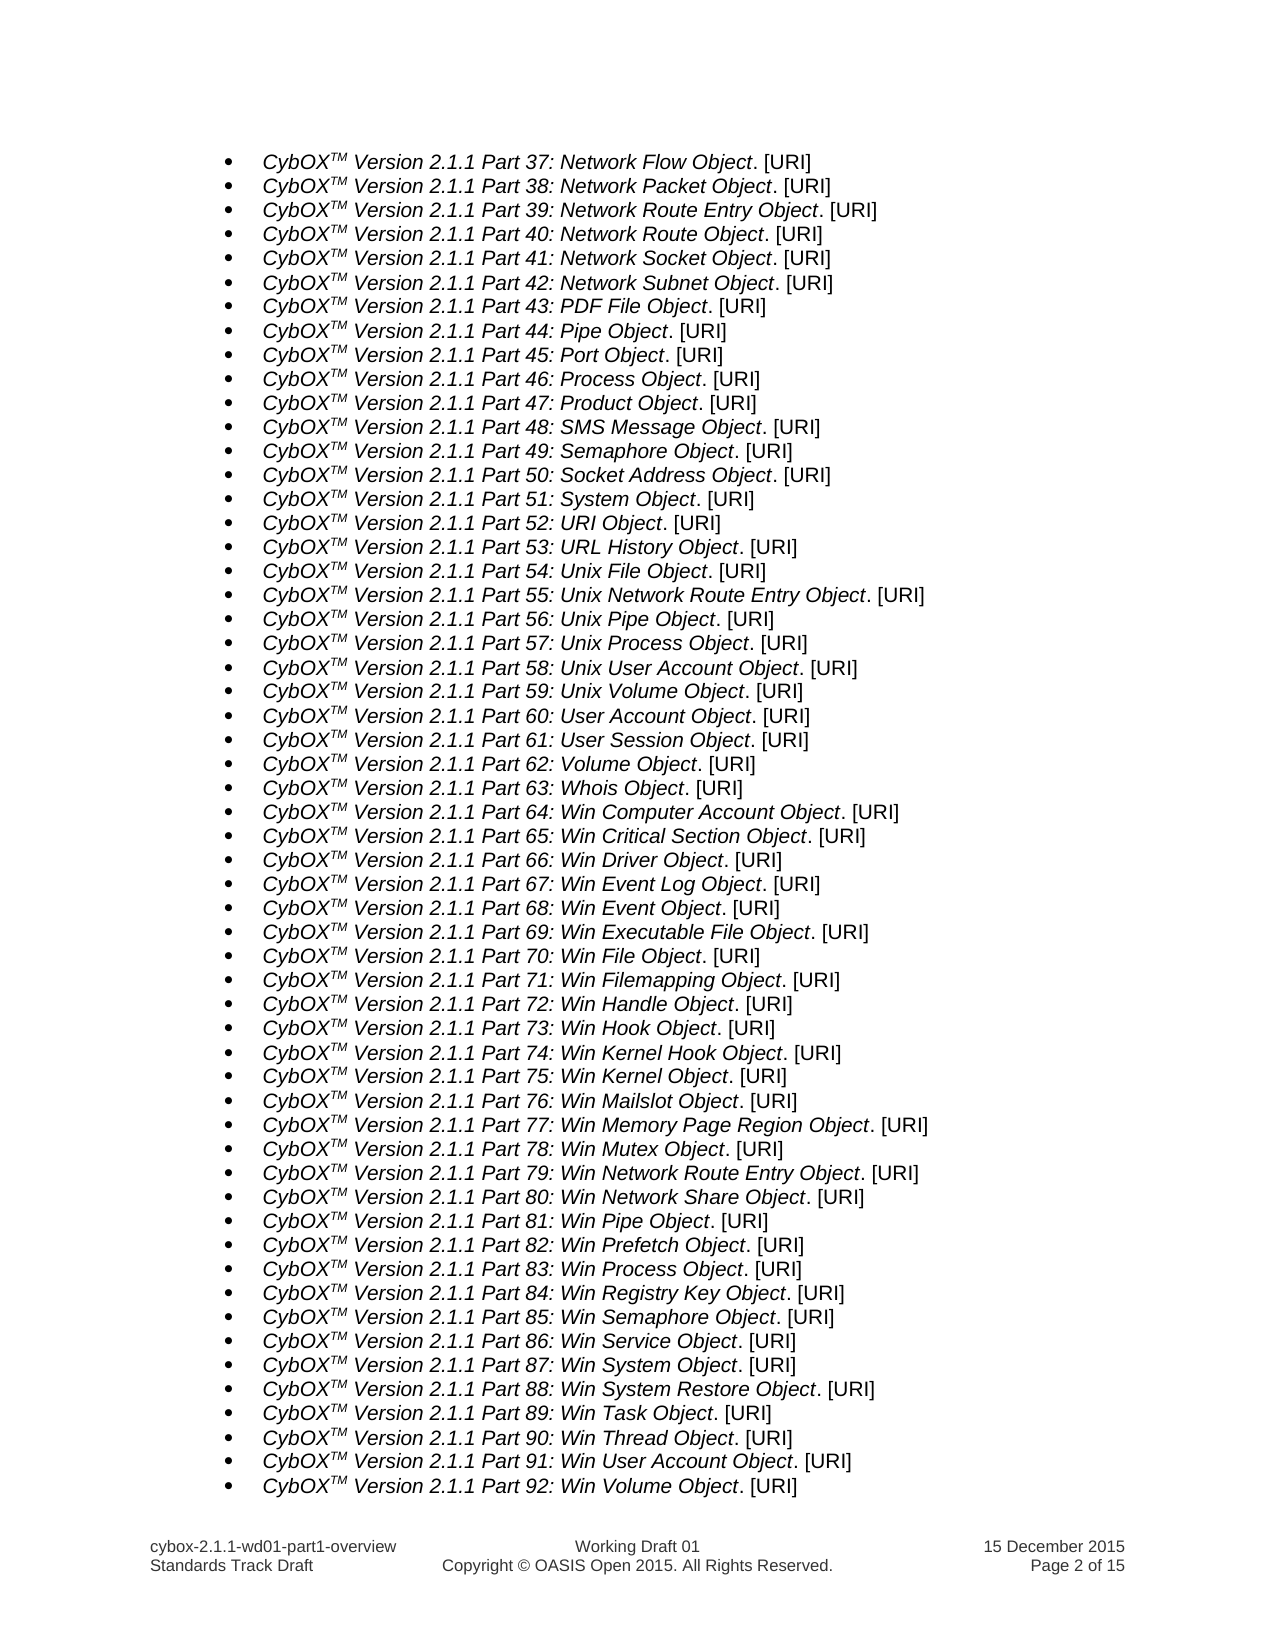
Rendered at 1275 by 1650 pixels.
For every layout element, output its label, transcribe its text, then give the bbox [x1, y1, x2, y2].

list CybOXTM Version 2.1.1 Part 46: Process Object. [URI] [225, 367, 1125, 391]
list CybOXTM Version 2.1.1 Part 38: Network Packet Object. [URI] [225, 174, 1125, 198]
list CybOXTM Version 2.1.1 Part 66: Win Driver Object. [URI] [225, 848, 1125, 872]
list CybOXTM Version 2.1.1 Part 44: Pipe Object. [URI] [225, 318, 1125, 342]
list CybOXTM Version 2.1.1 Part 51: System Object. [URI] [225, 487, 1125, 511]
list CybOXTM Version 2.1.1 Part 67: Win Event Log Object. [URI] [225, 872, 1125, 896]
list CybOXTM Version 2.1.1 Part 53: URL History Object. [URI] [225, 535, 1125, 559]
list CybOXTM Version 2.1.1 Part 42: Network Subnet Object. [URI] [225, 270, 1125, 294]
list CybOXTM Version 2.1.1 Part 72: Win Handle Object. [URI] [225, 992, 1125, 1016]
list CybOXTM Version 2.1.1 Part 41: Network Socket Object. [URI] [225, 246, 1125, 270]
list CybOXTM Version 2.1.1 Part 76: Win Mailslot Object. [URI] [225, 1088, 1125, 1112]
list CybOXTM Version 2.1.1 Part 52: URI Object. [URI] [225, 511, 1125, 535]
list CybOXTM Version 2.1.1 Part 63: Whois Object. [URI] [225, 776, 1125, 800]
list CybOXTM Version 2.1.1 Part 92: Win Volume Object. [URI] [225, 1473, 1125, 1497]
list CybOXTM Version 2.1.1 Part 89: Win Task Object. [URI] [225, 1401, 1125, 1425]
list CybOXTM Version 2.1.1 Part 54: Unix File Object. [URI] [225, 559, 1125, 583]
list CybOXTM Version 2.1.1 Part 60: User Account Object. [URI] [225, 703, 1125, 727]
list CybOXTM Version 2.1.1 Part 62: Volume Object. [URI] [225, 752, 1125, 776]
list CybOXTM Version 2.1.1 Part 86: Win Service Object. [URI] [225, 1329, 1125, 1353]
list CybOXTM Version 2.1.1 Part 78: Win Mutex Object. [URI] [225, 1137, 1125, 1161]
list CybOXTM Version 2.1.1 Part 40: Network Route Object. [URI] [225, 222, 1125, 246]
list CybOXTM Version 2.1.1 Part 45: Port Object. [URI] [225, 342, 1125, 367]
list CybOXTM Version 2.1.1 Part 73: Win Hook Object. [URI] [225, 1016, 1125, 1040]
list CybOXTM Version 2.1.1 Part 84: Win Registry Key Object. [URI] [225, 1281, 1125, 1305]
list CybOXTM Version 2.1.1 Part 81: Win Pipe Object. [URI] [225, 1209, 1125, 1233]
list CybOXTM Version 2.1.1 Part 43: PDF File Object. [URI] [225, 294, 1125, 318]
list CybOXTM Version 2.1.1 Part 37: Network Flow Object. [URI] [225, 150, 1125, 174]
list CybOXTM Version 2.1.1 Part 50: Socket Address Object. [URI] [225, 463, 1125, 487]
list CybOXTM Version 2.1.1 Part 55: Unix Network Route Entry Object. [URI] [225, 583, 1125, 607]
list CybOXTM Version 2.1.1 Part 91: Win User Account Object. [URI] [225, 1449, 1125, 1473]
list CybOXTM Version 2.1.1 Part 80: Win Network Share Object. [URI] [225, 1185, 1125, 1209]
list CybOXTM Version 2.1.1 Part 61: User Session Object. [URI] [225, 727, 1125, 752]
list CybOXTM Version 2.1.1 Part 75: Win Kernel Object. [URI] [225, 1064, 1125, 1088]
list CybOXTM Version 2.1.1 Part 47: Product Object. [URI] [225, 391, 1125, 415]
list CybOXTM Version 2.1.1 Part 69: Win Executable File Object. [URI] [225, 920, 1125, 944]
list CybOXTM Version 2.1.1 Part 85: Win Semaphore Object. [URI] [225, 1305, 1125, 1329]
list CybOXTM Version 2.1.1 Part 56: Unix Pipe Object. [URI] [225, 607, 1125, 631]
list CybOXTM Version 2.1.1 Part 87: Win System Object. [URI] [225, 1353, 1125, 1377]
list CybOXTM Version 2.1.1 Part 90: Win Thread Object. [URI] [225, 1425, 1125, 1449]
list CybOXTM Version 2.1.1 Part 57: Unix Process Object. [URI] [225, 631, 1125, 655]
list CybOXTM Version 2.1.1 Part 49: Semaphore Object. [URI] [225, 439, 1125, 463]
list CybOXTM Version 2.1.1 Part 88: Win System Restore Object. [URI] [225, 1377, 1125, 1401]
list CybOXTM Version 2.1.1 Part 58: Unix User Account Object. [URI] [225, 655, 1125, 679]
list CybOXTM Version 2.1.1 Part 83: Win Process Object. [URI] [225, 1257, 1125, 1281]
list CybOXTM Version 2.1.1 Part 77: Win Memory Page Region Object. [URI] [225, 1112, 1125, 1137]
list CybOXTM Version 2.1.1 Part 79: Win Network Route Entry Object. [URI] [225, 1161, 1125, 1185]
list CybOXTM Version 2.1.1 Part 59: Unix Volume Object. [URI] [225, 679, 1125, 703]
list CybOXTM Version 2.1.1 Part 64: Win Computer Account Object. [URI] [225, 800, 1125, 824]
list CybOXTM Version 2.1.1 Part 48: SMS Message Object. [URI] [225, 415, 1125, 439]
list CybOXTM Version 2.1.1 Part 71: Win Filemapping Object. [URI] [225, 968, 1125, 992]
list CybOXTM Version 2.1.1 Part 68: Win Event Object. [URI] [225, 896, 1125, 920]
list CybOXTM Version 2.1.1 Part 74: Win Kernel Hook Object. [URI] [225, 1040, 1125, 1064]
list CybOXTM Version 2.1.1 Part 39: Network Route Entry Object. [URI] [225, 198, 1125, 222]
list CybOXTM Version 2.1.1 Part 82: Win Prefetch Object. [URI] [225, 1233, 1125, 1257]
list CybOXTM Version 2.1.1 Part 70: Win File Object. [URI] [225, 944, 1125, 968]
list CybOXTM Version 2.1.1 Part 65: Win Critical Section Object. [URI] [225, 824, 1125, 848]
